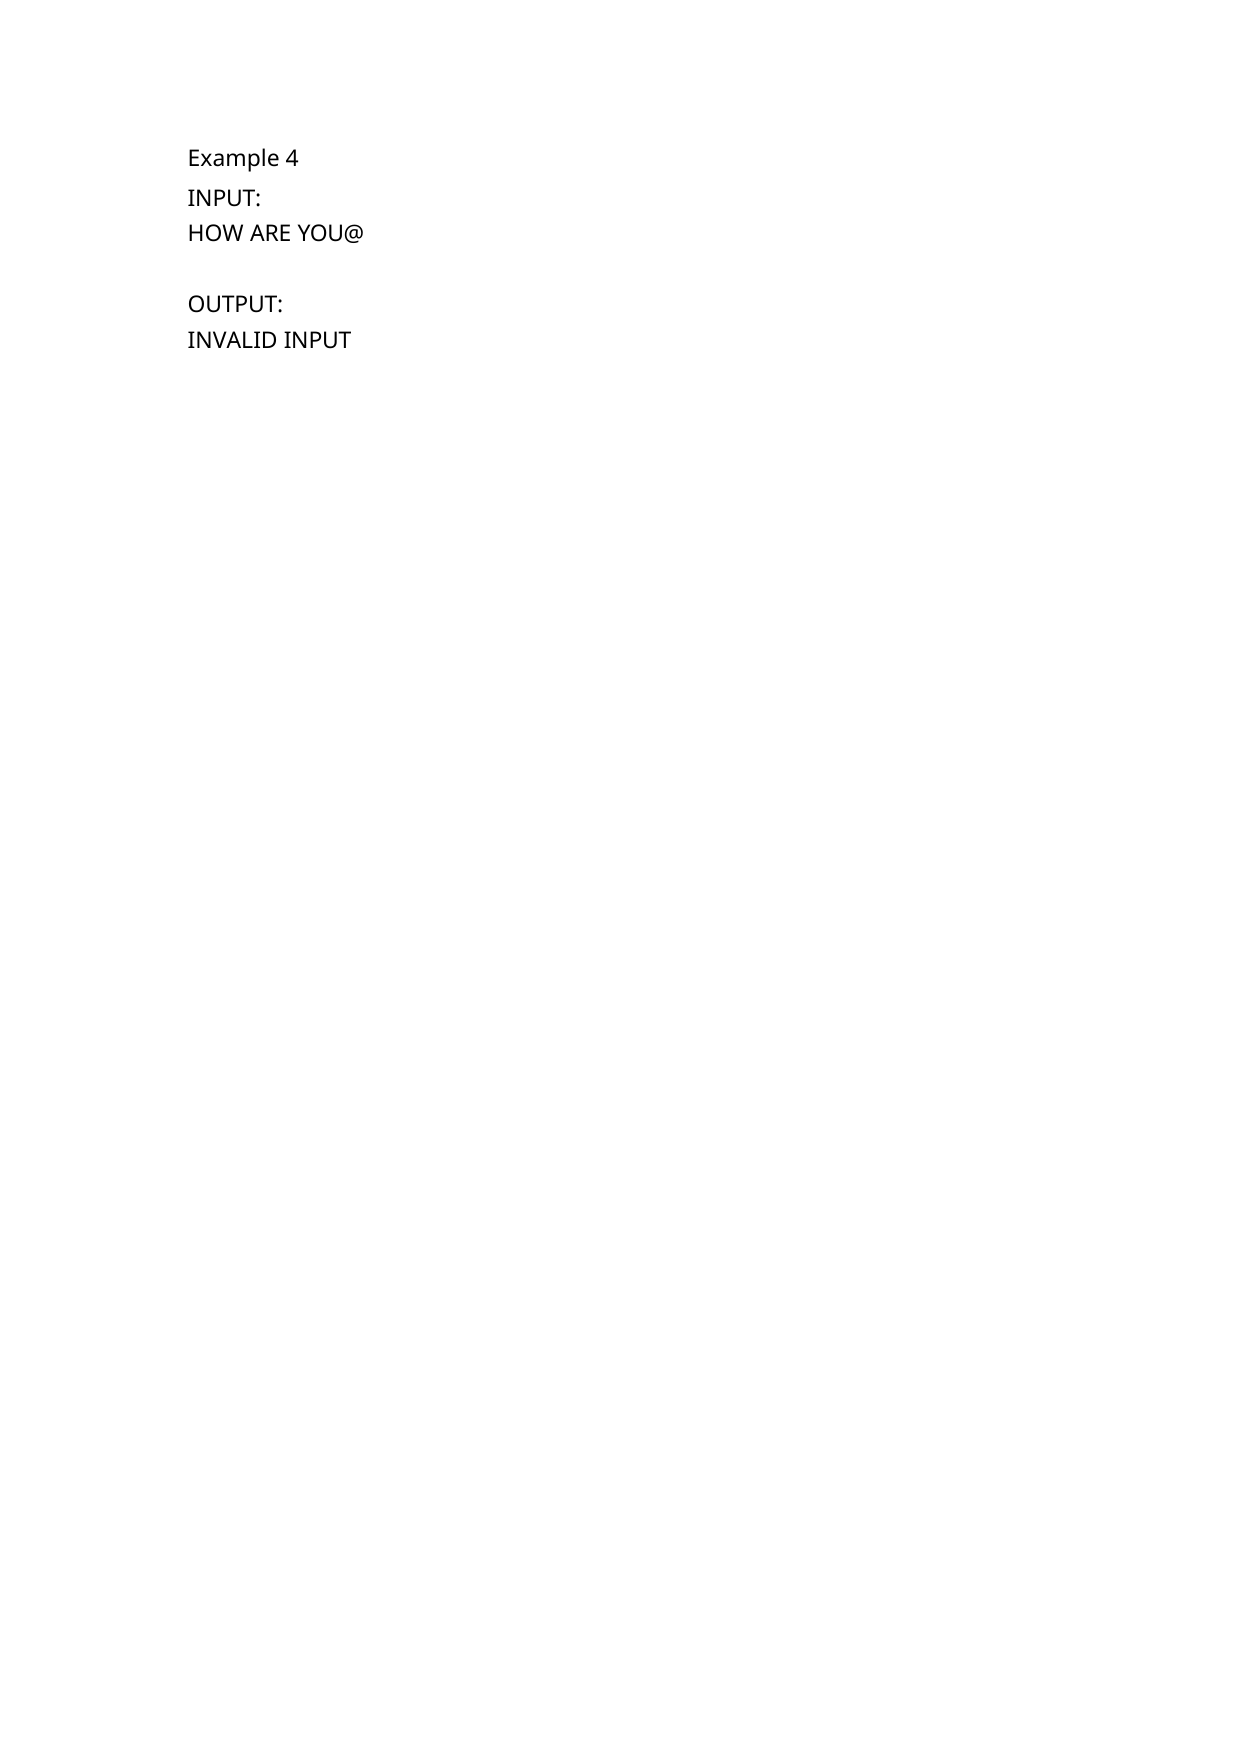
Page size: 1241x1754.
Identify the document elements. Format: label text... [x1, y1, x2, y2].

text OUTPUT: [187, 288, 308, 320]
text INPUT: [187, 181, 1167, 213]
text Example 4 [187, 142, 1167, 173]
text HOW ARE YOU@ [187, 217, 1167, 248]
text INVALID INPUT [187, 324, 352, 355]
